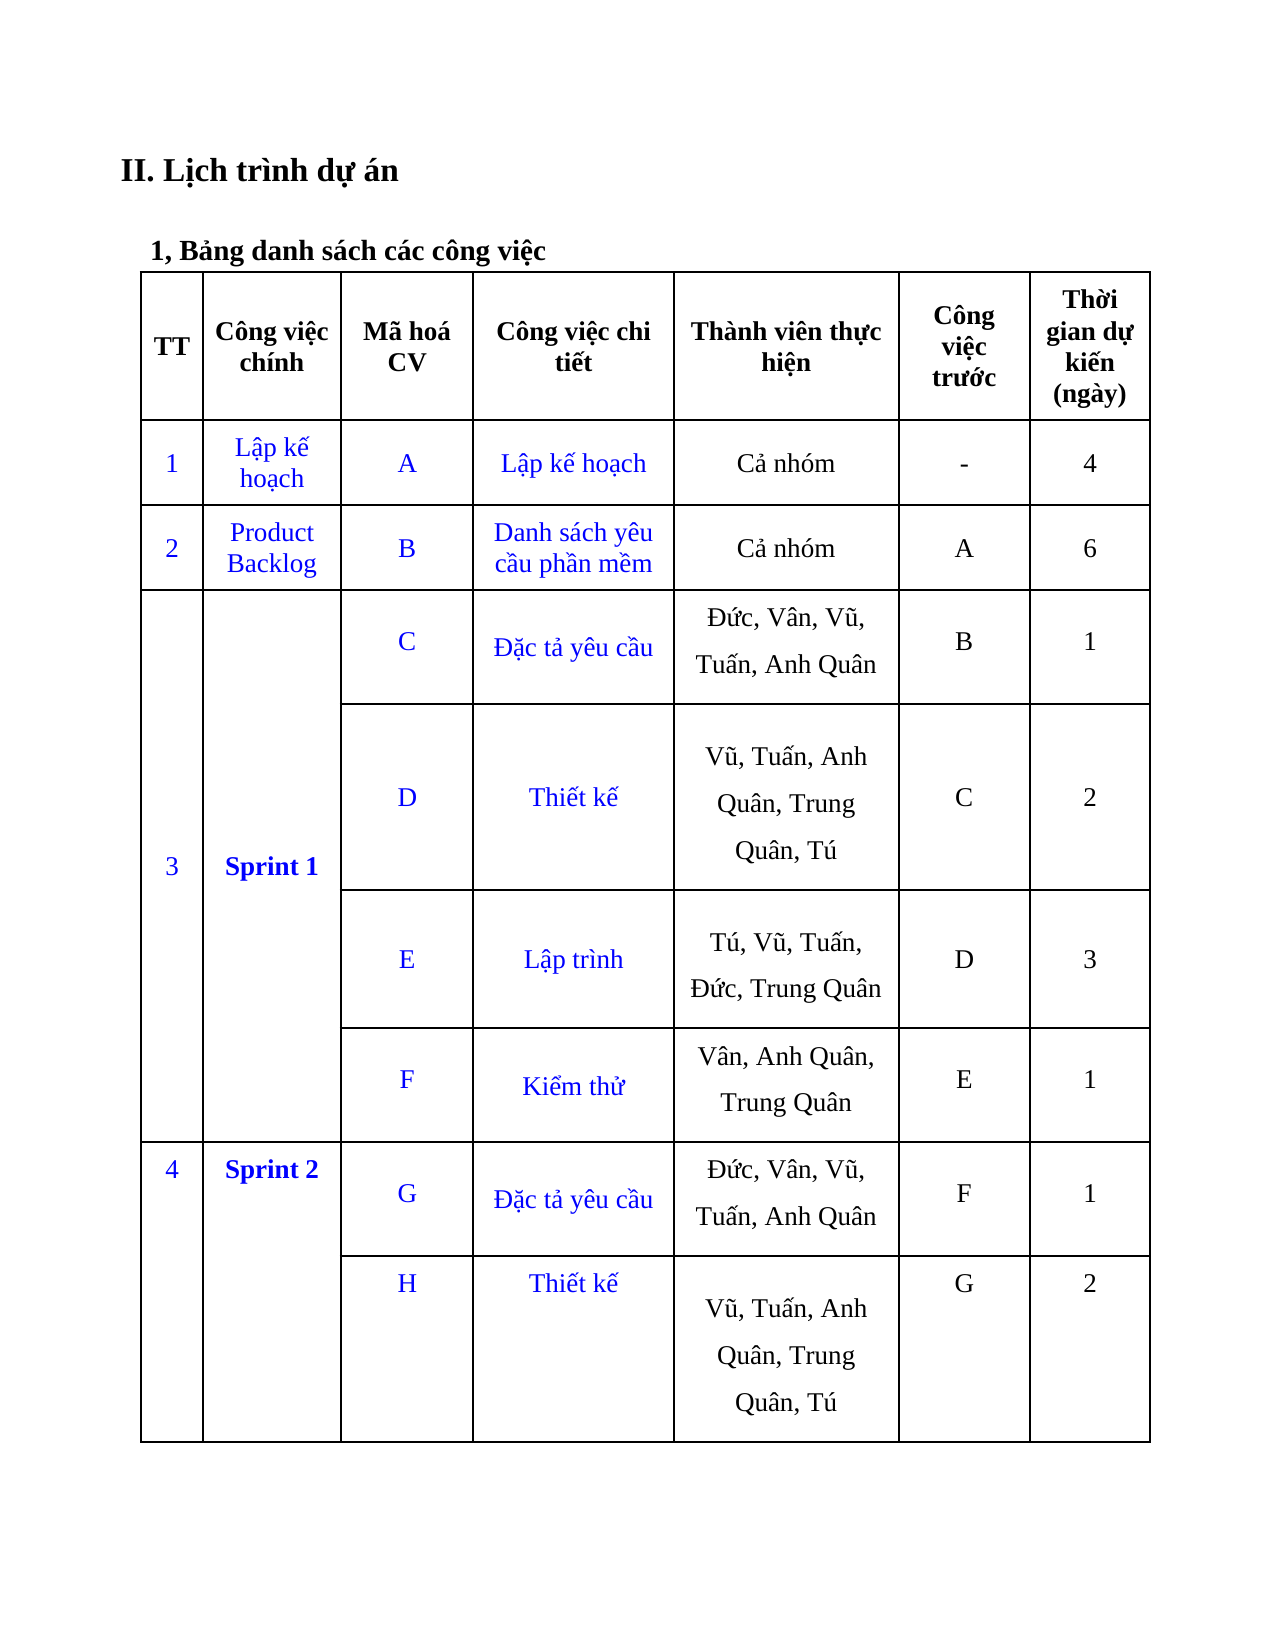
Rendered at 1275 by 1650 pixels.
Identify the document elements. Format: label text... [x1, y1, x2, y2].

table_cell 1 [1031, 591, 1149, 703]
table_cell 4 [1031, 421, 1149, 504]
table_cell 4 [142, 1143, 202, 1441]
table_cell 1 [142, 421, 202, 504]
table_cell Cả nhóm [675, 506, 898, 589]
table_cell 2 [142, 506, 202, 589]
table_cell 3 [1031, 891, 1149, 1027]
table_cell G [900, 1257, 1029, 1441]
table_cell Vân, Anh Quân, Trung Quân [675, 1029, 898, 1141]
table_cell Danh sách yêu cầu phần mềm [474, 506, 673, 589]
table_cell Sprint 1 [204, 591, 340, 1141]
table_cell - [900, 421, 1029, 504]
table_cell Lập kế hoạch [204, 421, 340, 504]
table_header Công việc trước [900, 273, 1029, 419]
table_cell E [342, 891, 472, 1027]
table_cell C [342, 591, 472, 703]
table_cell Vũ, Tuấn, Anh Quân, Trung Quân, Tú [675, 1257, 898, 1441]
table_cell A [900, 506, 1029, 589]
table_cell Kiểm thử [474, 1029, 673, 1141]
table_cell 3 [142, 591, 202, 1141]
table_cell Product Backlog [204, 506, 340, 589]
table_cell Lập trình [474, 891, 673, 1027]
table_cell Đức, Vân, Vũ, Tuấn, Anh Quân [675, 591, 898, 703]
table_cell Vũ, Tuấn, Anh Quân, Trung Quân, Tú [675, 705, 898, 888]
table_cell 1 [1031, 1029, 1149, 1141]
table_cell C [900, 705, 1029, 888]
table_header Thời gian dự kiến (ngày) [1031, 273, 1149, 419]
table_cell A [342, 421, 472, 504]
text II. Lịch trình dự án [120, 150, 1125, 188]
table_cell 1 [1031, 1143, 1149, 1255]
table_cell E [900, 1029, 1029, 1141]
table_cell Cả nhóm [675, 421, 898, 504]
table_cell B [900, 591, 1029, 703]
table_cell Sprint 2 [204, 1143, 340, 1441]
table_header Công việc chính [204, 273, 340, 419]
table_cell F [900, 1143, 1029, 1255]
table_cell 2 [1031, 705, 1149, 888]
table_cell Tú, Vũ, Tuấn, Đức, Trung Quân [675, 891, 898, 1027]
table_header TT [142, 273, 202, 419]
table_cell B [342, 506, 472, 589]
table_cell 2 [1031, 1257, 1149, 1441]
table_cell D [900, 891, 1029, 1027]
table_header Công việc chi tiết [474, 273, 673, 419]
table_header Thành viên thực hiện [675, 273, 898, 419]
table_cell H [342, 1257, 472, 1441]
table_cell 6 [1031, 506, 1149, 589]
table_cell Đặc tả yêu cầu [474, 591, 673, 703]
table_cell Lập kế hoạch [474, 421, 673, 504]
table_cell G [342, 1143, 472, 1255]
text 1, Bảng danh sách các công việc [150, 233, 1125, 266]
table_cell F [342, 1029, 472, 1141]
table_cell Thiết kế [474, 705, 673, 888]
table_cell Thiết kế [474, 1257, 673, 1441]
table_cell Đức, Vân, Vũ, Tuấn, Anh Quân [675, 1143, 898, 1255]
table_cell D [342, 705, 472, 888]
table_cell Đặc tả yêu cầu [474, 1143, 673, 1255]
table_header Mã hoá CV [342, 273, 472, 419]
